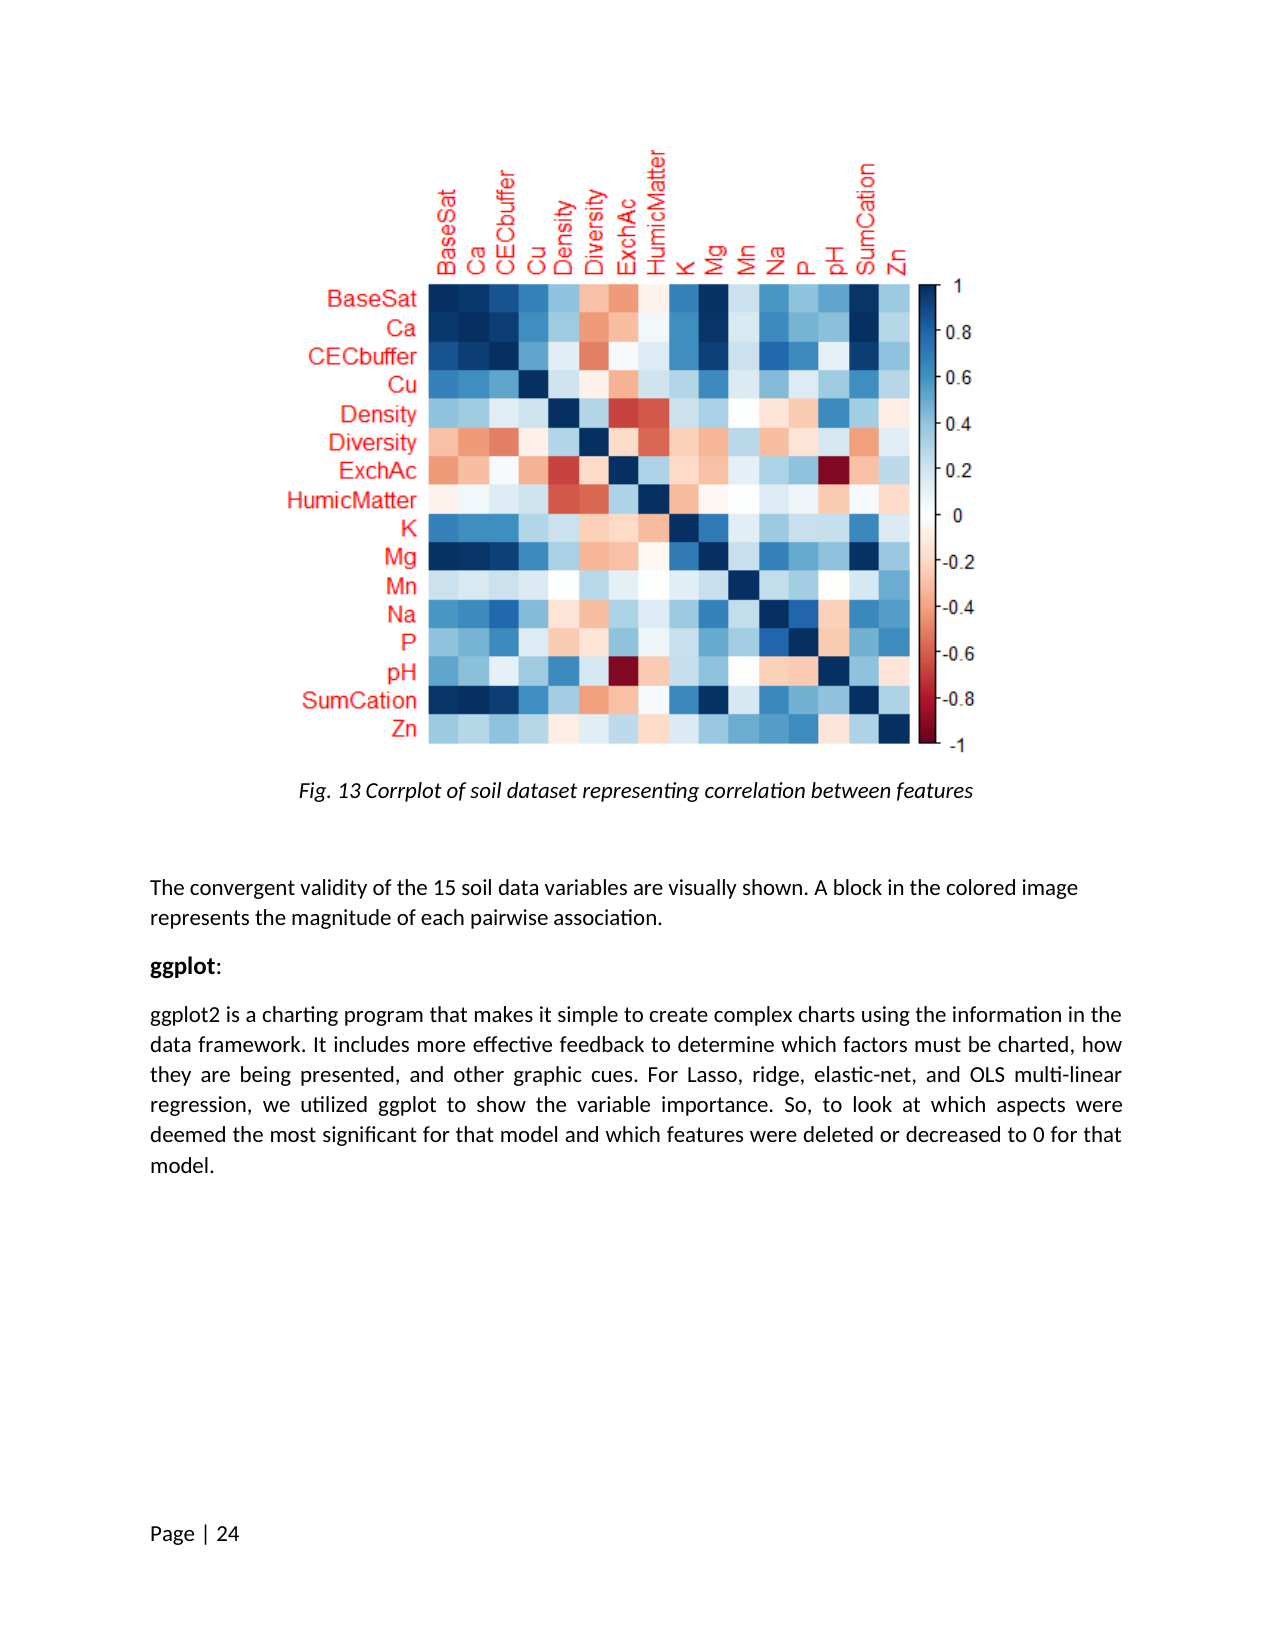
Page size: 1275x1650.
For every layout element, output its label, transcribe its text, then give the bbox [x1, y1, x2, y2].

text The convergent validity of the 15 soil data variables are visually shown. A block in the colored image represents the magnitude of each pairwise association. [150, 873, 1125, 931]
text ggplot2 is a charting program that makes it simple to create complex charts using the information in the data framework. It includes more effective feedback to determine which factors must be charted, how they are being presented, and other graphic cues. For Lasso, ridge, elastic-net, and OLS multi-linear regression, we utilized ggplot to show the variable importance. So, to look at which aspects were deemed the most significant for that model and which features were deleted or decreased to 0 for that model. [150, 1000, 1125, 1179]
text ggplot: [150, 950, 1125, 981]
picture [264, 150, 1011, 758]
text Fig. 13 Corrplot of soil dataset representing correlation between features [150, 777, 1125, 805]
